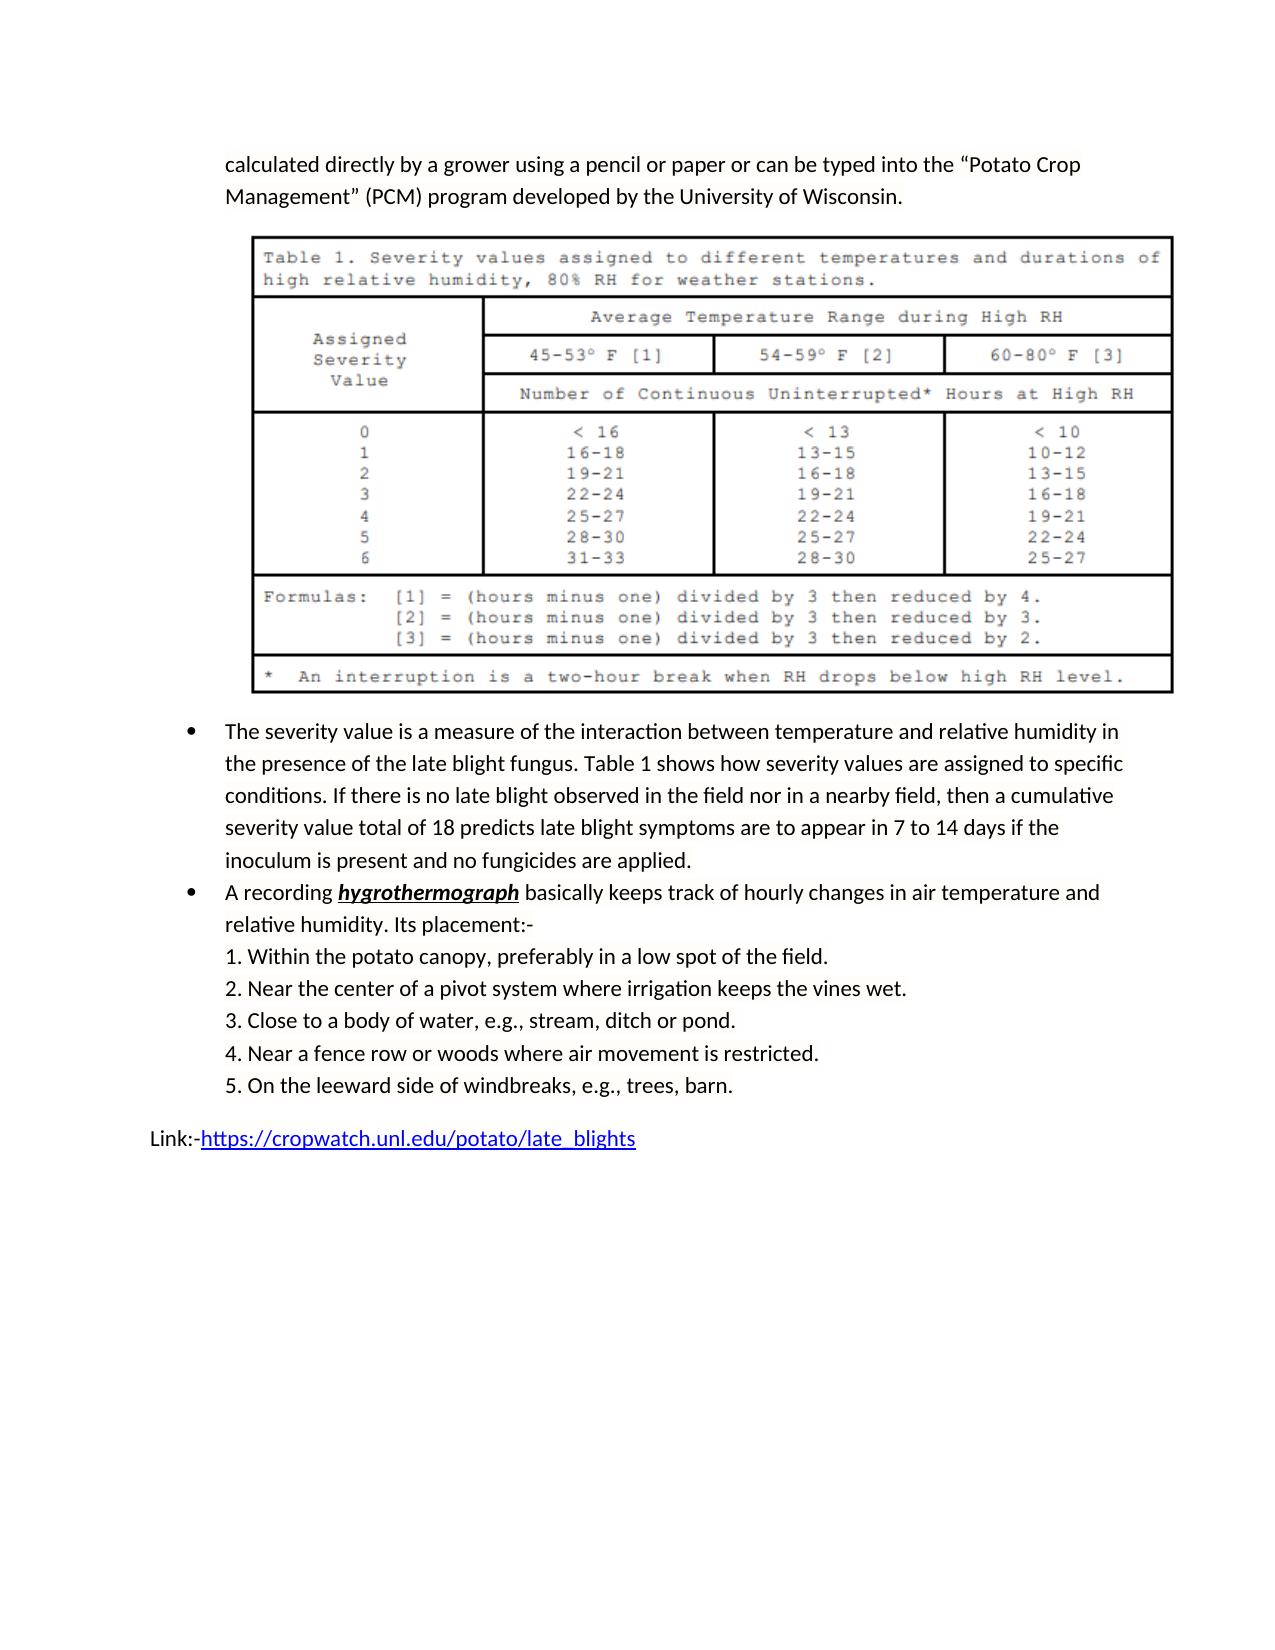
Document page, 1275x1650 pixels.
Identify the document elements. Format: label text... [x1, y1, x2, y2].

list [187, 150, 1125, 713]
text Link:-https://cropwatch.unl.edu/potato/late_blights [150, 1124, 1125, 1152]
picture [225, 214, 1199, 713]
list A recording hygrothermograph basically keeps track of hourly changes in air temperature and relative humidity. Its placement:- 1. Within the potato canopy, preferably in a low spot of the field. 2. Near the center of a pivot system where irrigation keeps the vines wet. 3. Close to a body of water, e.g., stream, ditch or pond. 4. Near a fence row or woods where air movement is restricted. 5. On the leeward side of windbreaks, e.g., trees, barn. [187, 878, 1125, 1099]
list The severity value is a measure of the interaction between temperature and relative humidity in the presence of the late blight fungus. Table 1 shows how severity values are assigned to specific conditions. If there is no late blight observed in the field nor in a nearby field, then a cumulative severity value total of 18 predicts late blight symptoms are to appear in 7 to 14 days if the inoculum is present and no fungicides are applied. [187, 717, 1125, 874]
